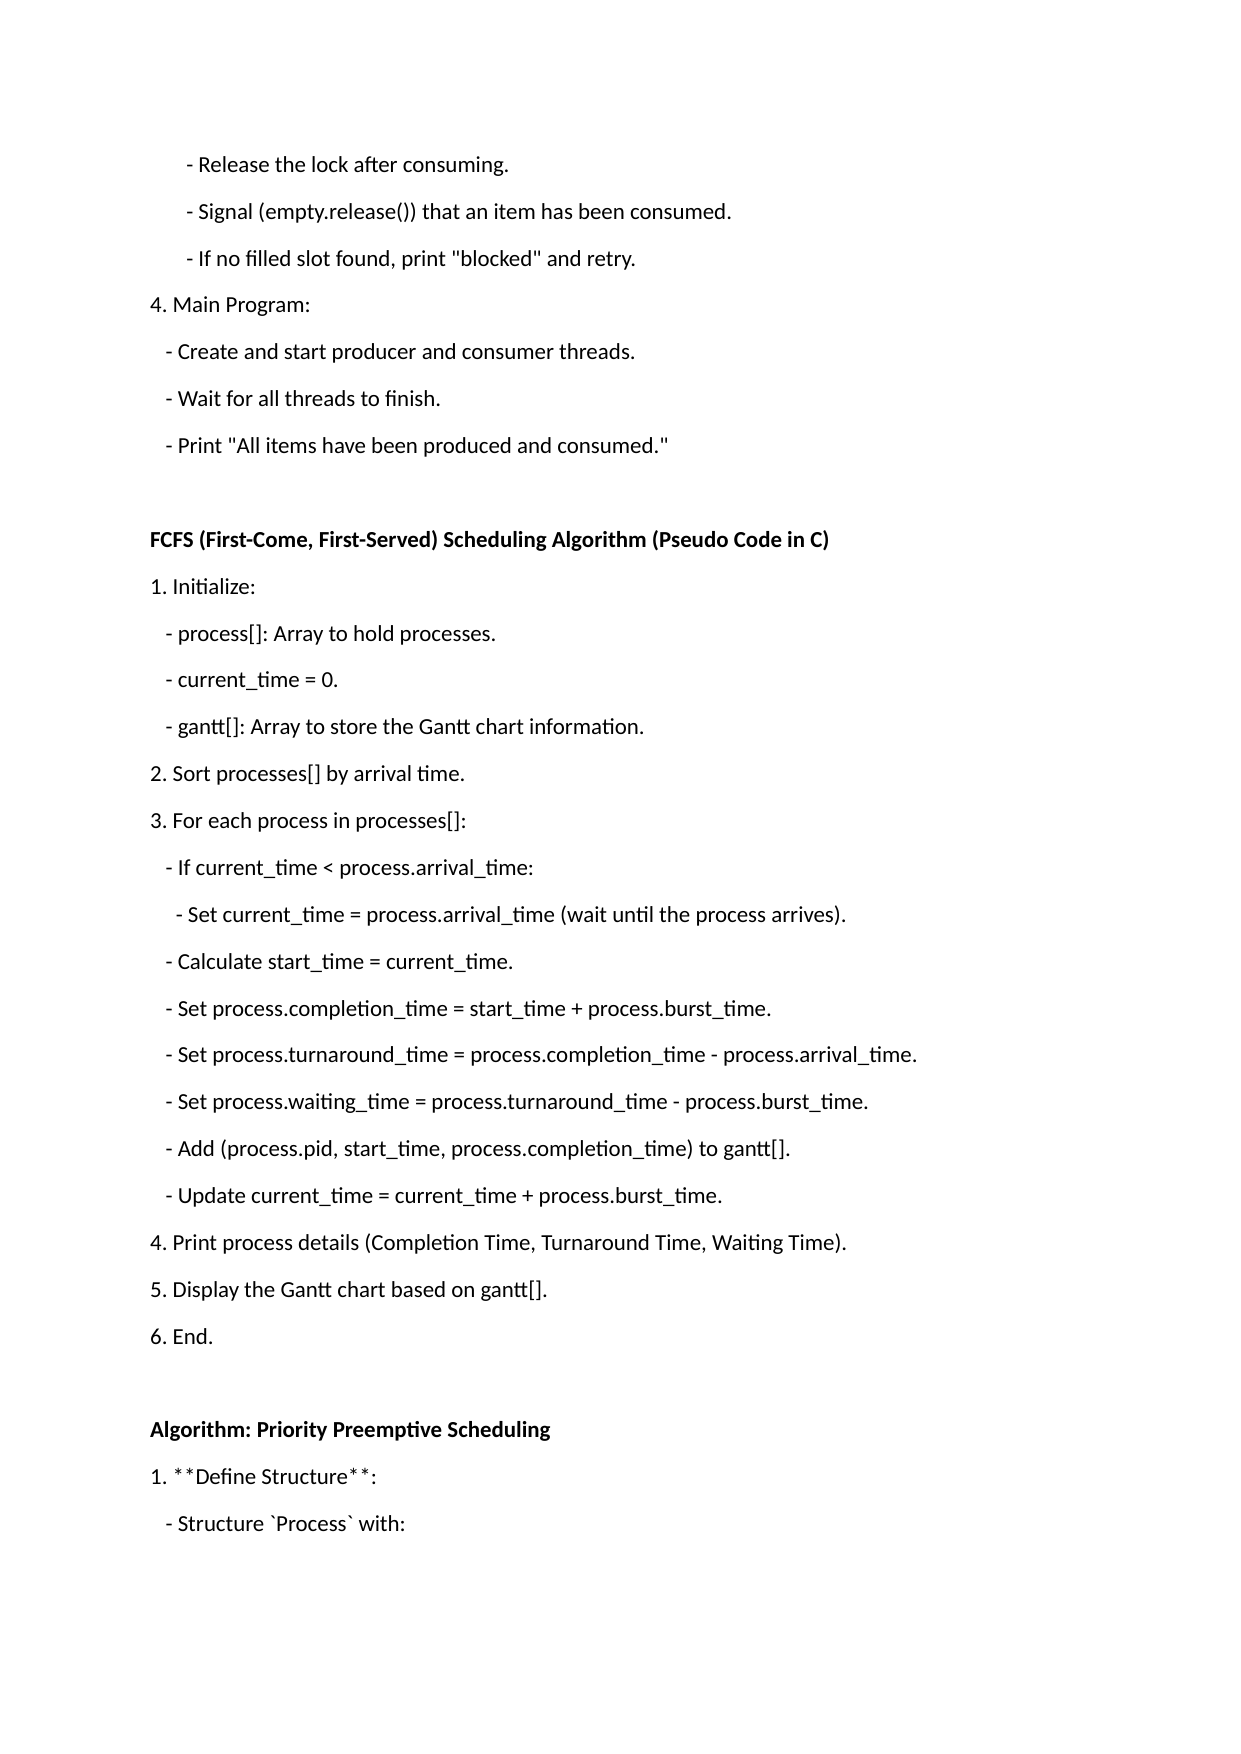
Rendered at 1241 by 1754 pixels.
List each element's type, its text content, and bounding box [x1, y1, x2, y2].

text - Update current_time = current_time + process.burst_time. [150, 1181, 1090, 1209]
text - Print "All items have been produced and consumed." [150, 431, 1090, 459]
text - Add (process.pid, start_time, process.completion_time) to gantt[]. [150, 1134, 1090, 1162]
text 4. Print process details (Completion Time, Turnaround Time, Waiting Time). [150, 1228, 1090, 1256]
text 6. End. [150, 1322, 1090, 1350]
text - Set process.completion_time = start_time + process.burst_time. [150, 994, 1090, 1022]
text - If no filled slot found, print "blocked" and retry. [150, 244, 1090, 272]
text - If current_time < process.arrival_time: [150, 853, 1090, 881]
text - current_time = 0. [150, 666, 1090, 694]
text - Release the lock after consuming. [150, 150, 1090, 178]
text 2. Sort processes[] by arrival time. [150, 759, 1090, 787]
text FCFS (First-Come, First-Served) Scheduling Algorithm (Pseudo Code in C) [150, 525, 1090, 553]
text - Set process.turnaround_time = process.completion_time - process.arrival_time. [150, 1041, 1090, 1069]
text - Wait for all threads to finish. [150, 384, 1090, 412]
text - Create and start producer and consumer threads. [150, 337, 1090, 366]
text - gantt[]: Array to store the Gantt chart information. [150, 712, 1090, 741]
text - Set current_time = process.arrival_time (wait until the process arrives). [150, 900, 1090, 928]
text 1. Initialize: [150, 572, 1090, 600]
text 5. Display the Gantt chart based on gantt[]. [150, 1275, 1090, 1303]
text 4. Main Program: [150, 291, 1090, 319]
text - Structure `Process` with: [150, 1509, 1090, 1537]
text - Set process.waiting_time = process.turnaround_time - process.burst_time. [150, 1087, 1090, 1116]
text Algorithm: Priority Preemptive Scheduling [150, 1416, 1090, 1444]
text 1. **Define Structure**: [150, 1462, 1090, 1491]
text - Signal (empty.release()) that an item has been consumed. [150, 197, 1090, 225]
text - Calculate start_time = current_time. [150, 947, 1090, 975]
text - process[]: Array to hold processes. [150, 619, 1090, 647]
text 3. For each process in processes[]: [150, 806, 1090, 834]
